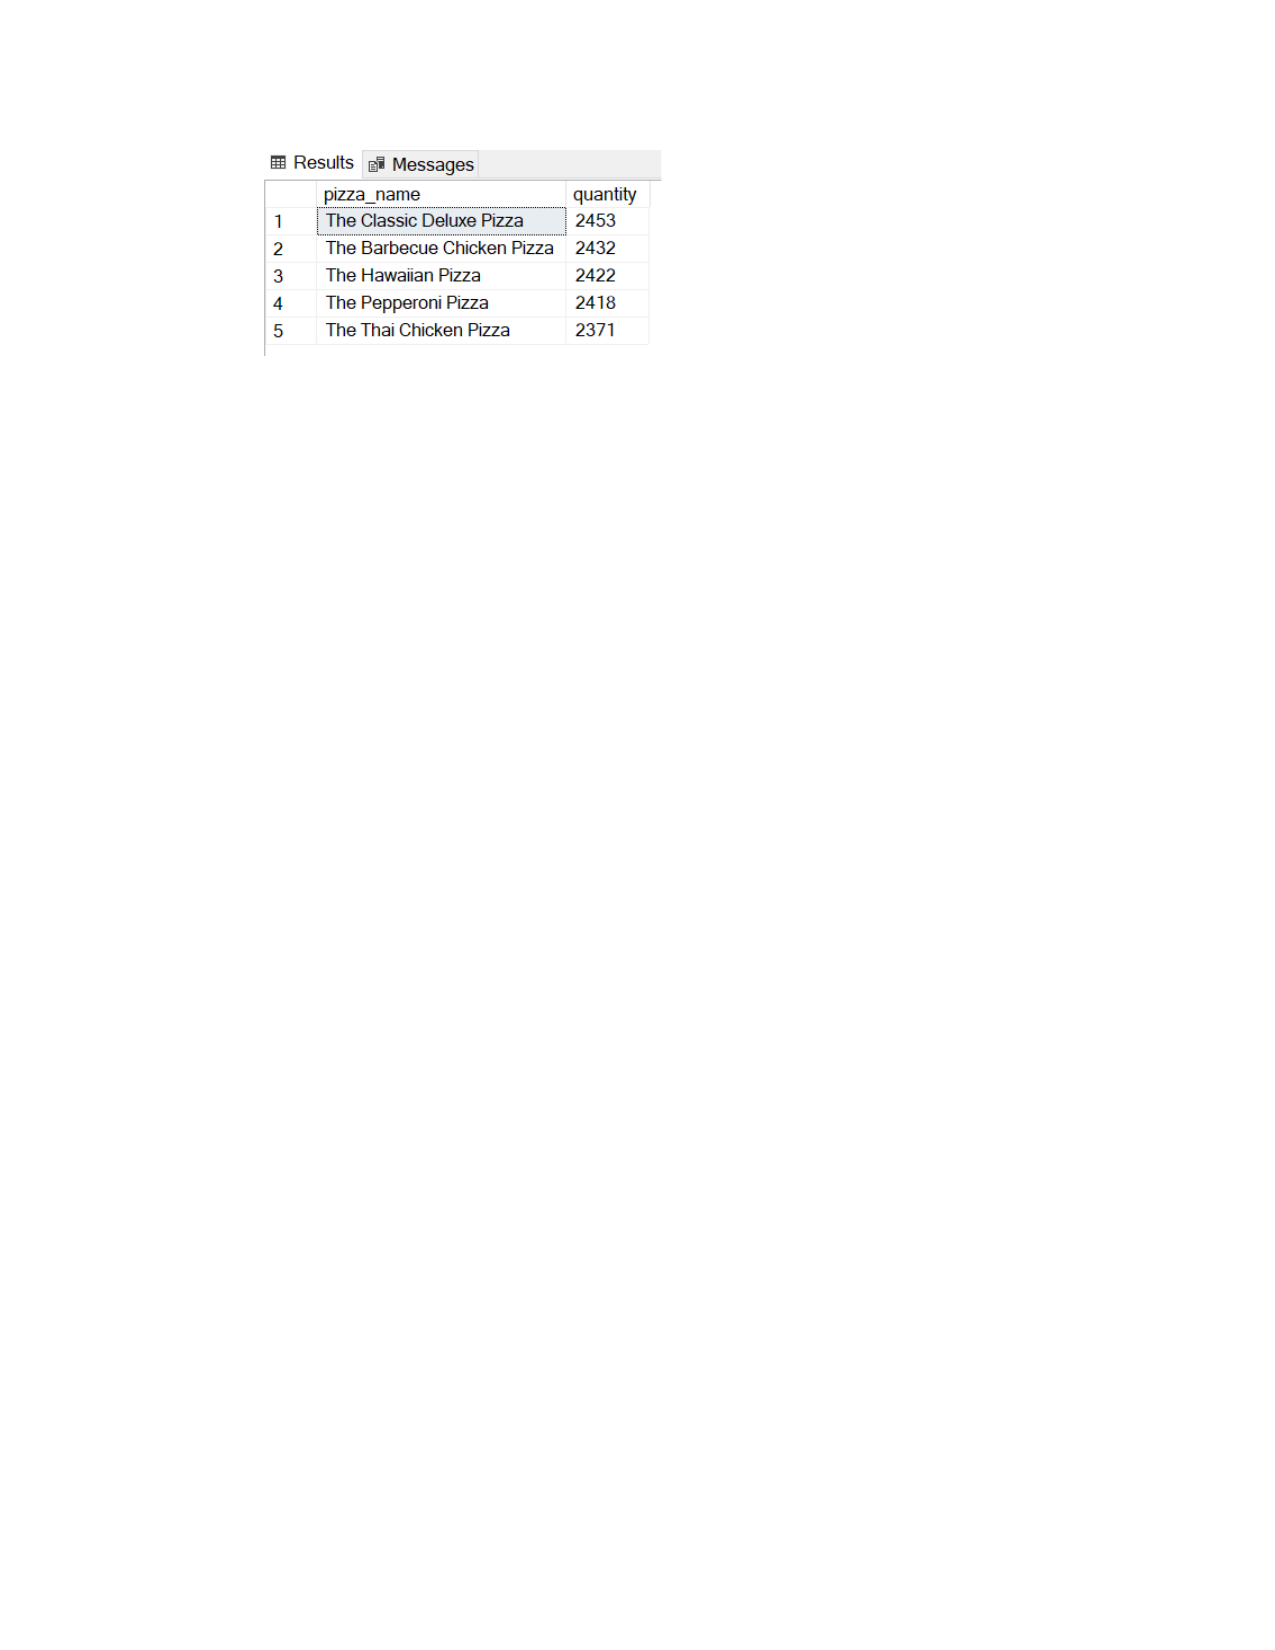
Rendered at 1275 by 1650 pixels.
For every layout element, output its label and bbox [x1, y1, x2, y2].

picture [262, 150, 662, 356]
